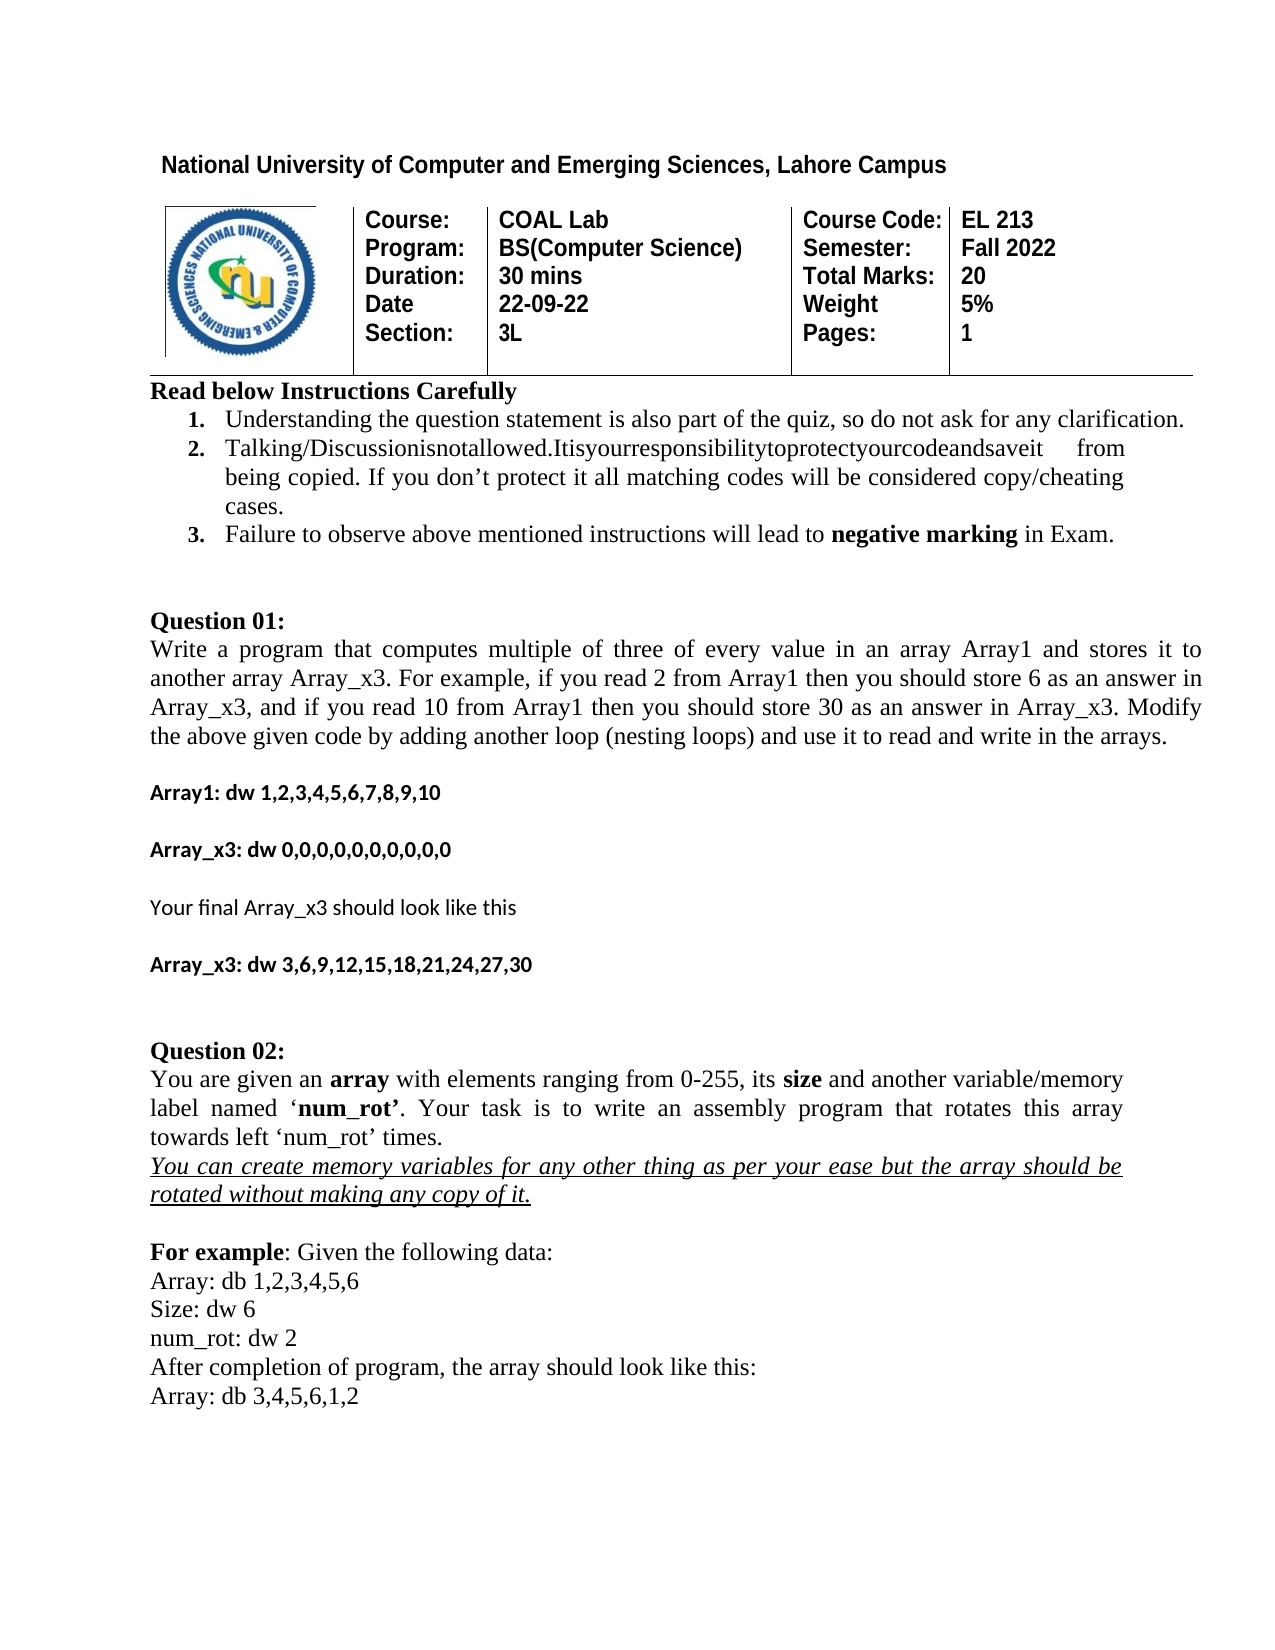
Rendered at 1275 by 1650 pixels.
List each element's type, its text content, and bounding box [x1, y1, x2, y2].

list Failure to observe above mentioned instructions will lead to negative marking in Exam. [188, 519, 1204, 548]
text You are given an array with elements ranging from 0-255, its size and another variable/memory label named ‘num_rot’. Your task is to write an assembly program that rotates this array towards left ‘num_rot’ times. [150, 1064, 1124, 1151]
table_cell Date [354, 291, 487, 318]
picture [165, 206, 317, 357]
table_cell Duration: [354, 263, 487, 291]
text Size: dw 6 [150, 1294, 1124, 1323]
table_cell Program: [354, 235, 487, 263]
table_cell 5% [950, 291, 1193, 318]
text Array_x3: dw 0,0,0,0,0,0,0,0,0,0 [150, 836, 1204, 863]
text Read below Instructions Carefully [150, 376, 1204, 404]
table_header COAL Lab [488, 207, 791, 235]
text Array_x3: dw 3,6,9,12,15,18,21,24,27,30 [150, 950, 1204, 978]
text After completion of program, the array should look like this: [150, 1352, 1124, 1381]
table_cell Section: [354, 318, 487, 375]
subtitle Question 02: [150, 1036, 1204, 1064]
table_cell 1 [950, 318, 1193, 375]
text Array1: dw 1,2,3,4,5,6,7,8,9,10 [150, 778, 1204, 806]
table_cell Total Marks: [792, 263, 949, 291]
list Talking/Discussionisnotallowed.Itisyourresponsibilitytoprotectyourcodeandsaveit from being copied. If you don’t protect it all matching codes will be considered copy/cheating cases. [188, 433, 1125, 519]
table_cell Weight [792, 291, 949, 318]
table_cell Semester: [792, 235, 949, 263]
table_cell 20 [950, 263, 1193, 291]
subtitle National University of Computer and Emerging Sciences, Lahore Campus [161, 150, 1204, 179]
list Understanding the question statement is also part of the quiz, so do not ask for any clarification. [188, 404, 1204, 433]
subtitle Question 01: [150, 606, 1204, 634]
text Array: db 3,4,5,6,1,2 [150, 1381, 1124, 1409]
table_cell Pages: [792, 318, 949, 375]
table_header EL 213 [950, 207, 1193, 235]
table_cell BS(Computer Science) [488, 235, 791, 263]
table_header Course: [354, 207, 487, 235]
table_header [150, 207, 353, 375]
table_cell Fall 2022 [950, 235, 1193, 263]
text num_rot: dw 2 [150, 1323, 1124, 1352]
text Array: db 1,2,3,4,5,6 [150, 1266, 1124, 1294]
table_cell 3L [488, 318, 791, 375]
subtitle Write a program that computes multiple of three of every value in an array Array1 and stores it to another array Array_x3. For example, if you read 2 from Array1 then you should store 6 as an answer in Array_x3, and if you read 10 from Array1 then you should store 30 as an answer in Array_x3. Modify the above given code by adding another loop (nesting loops) and use it to read and write in the arrays. [150, 634, 1204, 749]
text Your final Array_x3 should look like this [150, 893, 1204, 921]
table_header Course Code: [792, 207, 949, 235]
table_cell 30 mins [488, 263, 791, 291]
text For example: Given the following data: [150, 1237, 1124, 1266]
text You can create memory variables for any other thing as per your ease but the array should be rotated without making any copy of it. [150, 1151, 1124, 1208]
table_cell 22-09-22 [488, 291, 791, 318]
